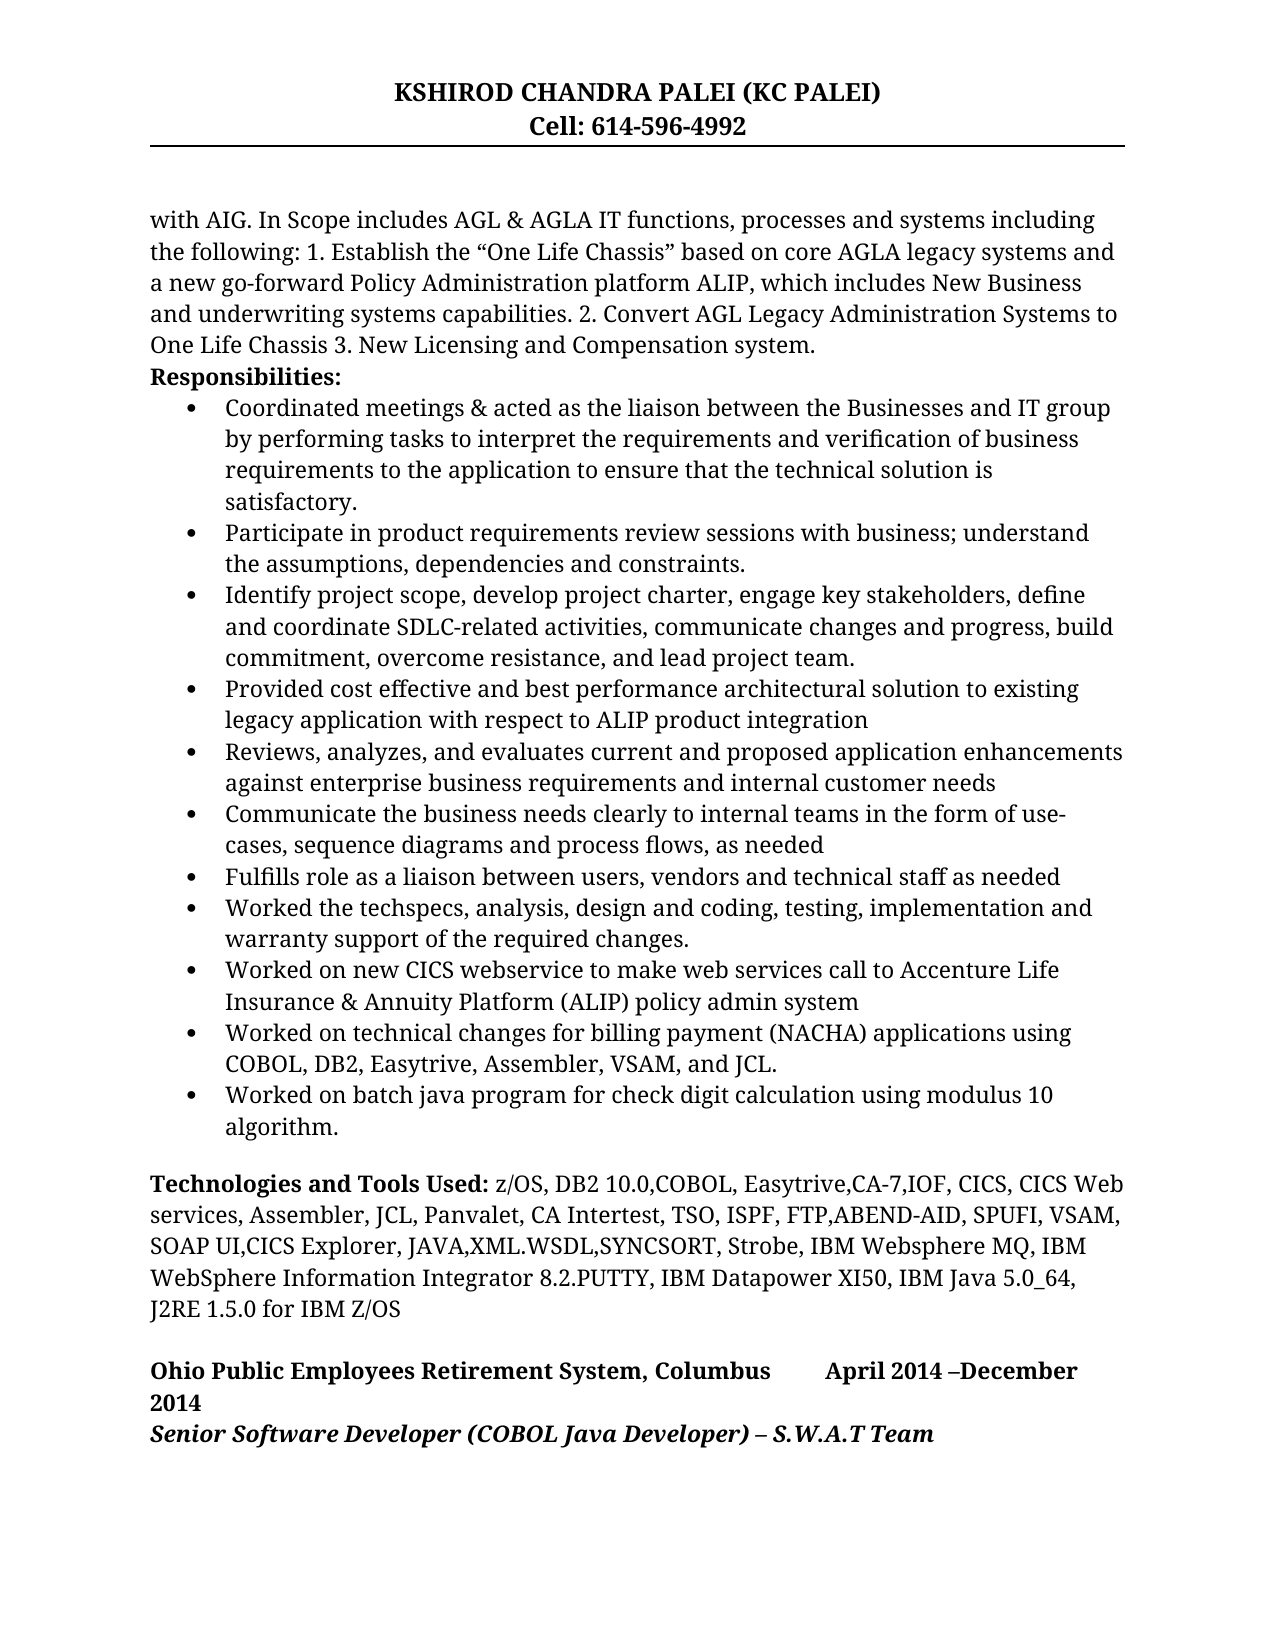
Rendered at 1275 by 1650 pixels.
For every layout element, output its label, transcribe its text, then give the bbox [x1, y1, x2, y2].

list Fulfills role as a liaison between users, vendors and technical staff as needed [187, 861, 1125, 892]
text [150, 204, 1125, 361]
list Reviews, analyzes, and evaluates current and proposed application enhancements against enterprise business requirements and internal customer needs [187, 736, 1125, 798]
list Identify project scope, develop project charter, engage key stakeholders, define and coordinate SDLC-related activities, communicate changes and progress, build commitment, overcome resistance, and lead project team. [187, 579, 1125, 673]
list Worked the techspecs, analysis, design and coding, testing, implementation and warranty support of the required changes. [187, 892, 1125, 954]
list Worked on batch java program for check digit calculation using modulus 10 algorithm. [187, 1079, 1125, 1142]
list Worked on new CICS webservice to make web services call to Accenture Life Insurance & Annuity Platform (ALIP) policy admin system [187, 954, 1125, 1017]
text Ohio Public Employees Retirement System, Columbus April 2014 –December 2014 [150, 1355, 1125, 1418]
list Communicate the business needs clearly to internal teams in the form of use-cases, sequence diagrams and process flows, as needed [187, 798, 1125, 861]
text Responsibilities: [150, 361, 1125, 392]
text Technologies and Tools Used: z/OS, DB2 10.0,COBOL, Easytrive,CA-7,IOF, CICS, CICS Web services, Assembler, JCL, Panvalet, CA Intertest, TSO, ISPF, FTP,ABEND-AID, SPUFI, VSAM, SOAP UI,CICS Explorer, JAVA,XML.WSDL,SYNCSORT, Strobe, IBM Websphere MQ, IBM WebSphere Information Integrator 8.2.PUTTY, IBM Datapower XI50, IBM Java 5.0_64, J2RE 1.5.0 for IBM Z/OS [150, 1168, 1125, 1324]
text Senior Software Developer (COBOL Java Developer) – S.W.A.T Team [150, 1418, 1125, 1449]
list Coordinated meetings & acted as the liaison between the Businesses and IT group by performing tasks to interpret the requirements and verification of business requirements to the application to ensure that the technical solution is satisfactory. [187, 392, 1125, 517]
list Participate in product requirements review sessions with business; understand the assumptions, dependencies and constraints. [187, 517, 1125, 579]
list Provided cost effective and best performance architectural solution to existing legacy application with respect to ALIP product integration [187, 673, 1125, 736]
list Worked on technical changes for billing payment (NACHA) applications using COBOL, DB2, Easytrive, Assembler, VSAM, and JCL. [187, 1017, 1125, 1079]
